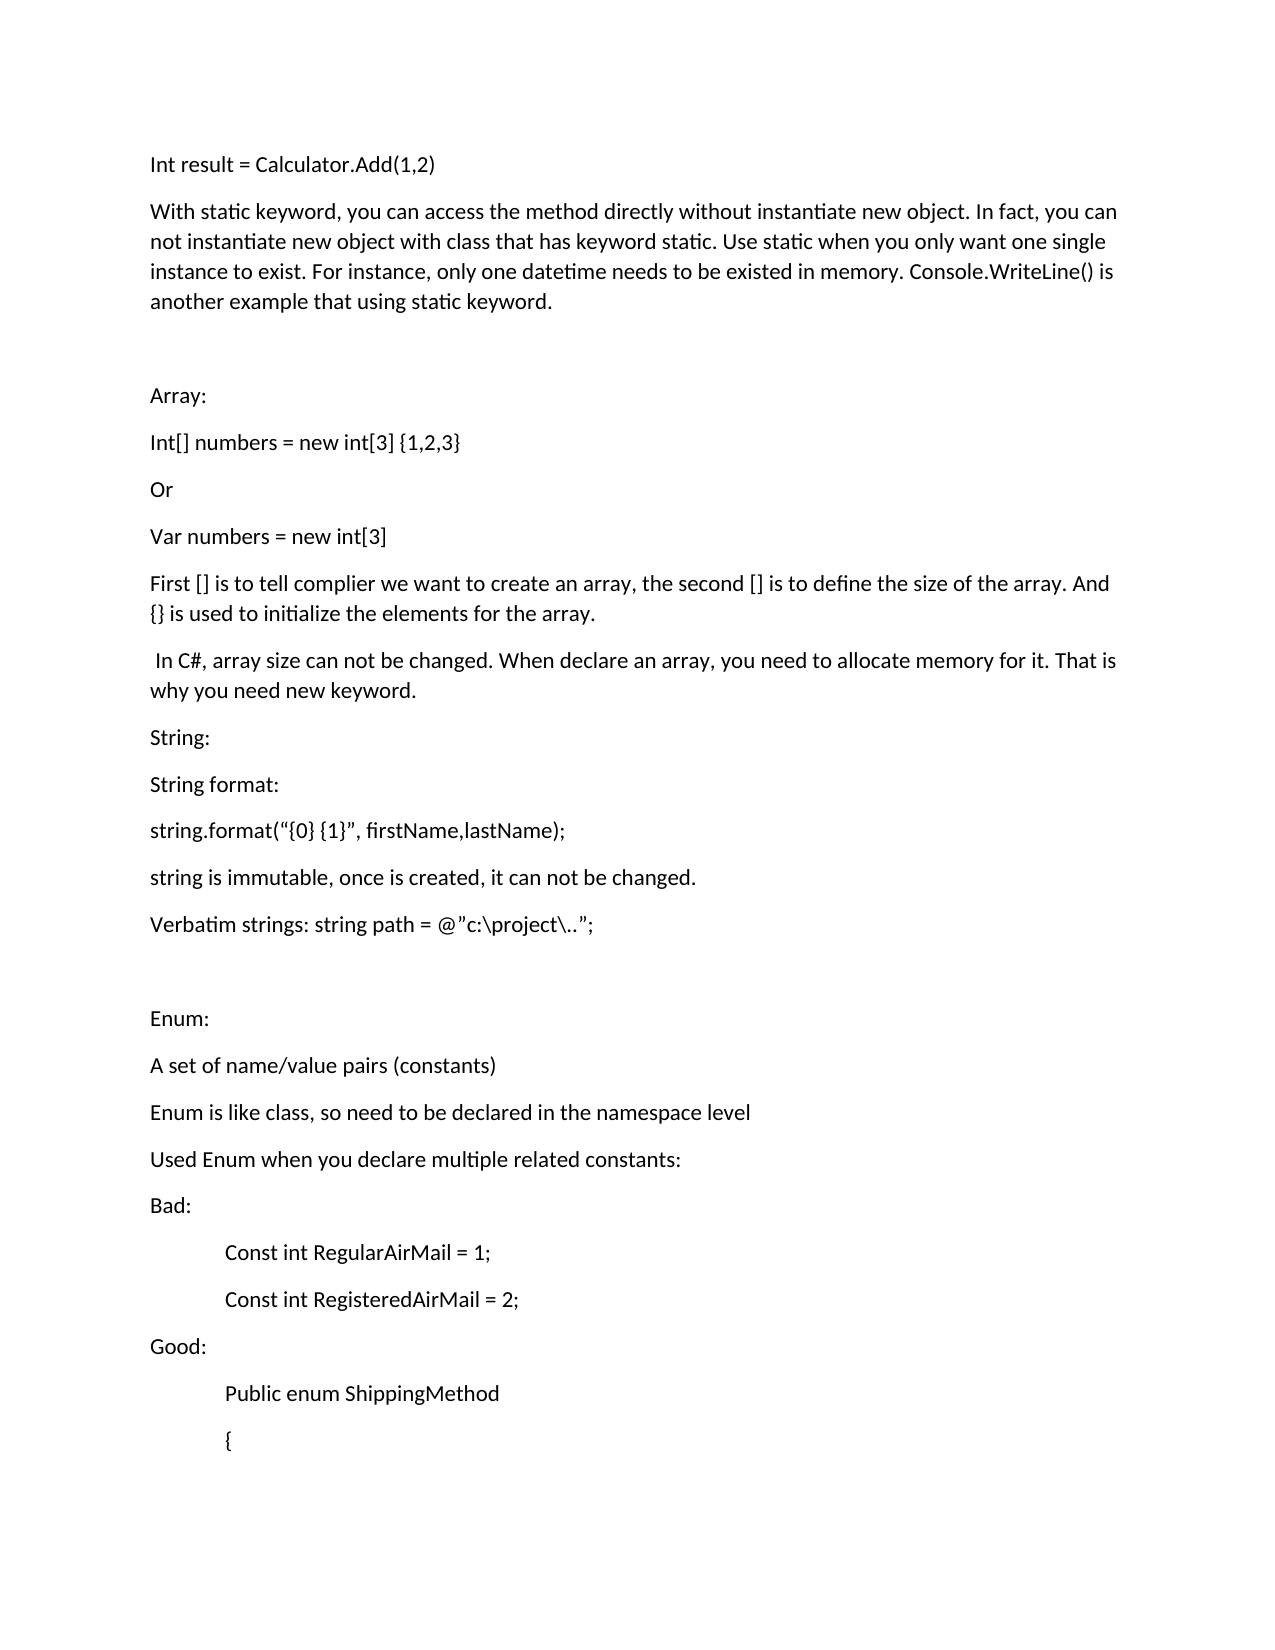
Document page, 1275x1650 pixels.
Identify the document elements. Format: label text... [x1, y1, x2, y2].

text string.format(“{0} {1}”, firstName,lastName); [150, 817, 1125, 845]
text { [225, 1426, 1125, 1454]
text In C#, array size can not be changed. When declare an array, you need to allocate memory for it. That is why you need new keyword. [150, 646, 1125, 704]
text Public enum ShippingMethod [225, 1379, 1125, 1407]
text string is immutable, once is created, it can not be changed. [150, 863, 1125, 892]
text String format: [150, 770, 1125, 798]
text Used Enum when you declare multiple related constants: [150, 1145, 1125, 1173]
text Const int RegularAirMail = 1; [225, 1238, 1125, 1267]
text Int result = Calculator.Add(1,2) [150, 150, 1125, 178]
text Enum: [150, 1004, 1125, 1032]
text A set of name/value pairs (constants) [150, 1051, 1125, 1079]
text Verbatim strings: string path = @”c:\project\..”; [150, 910, 1125, 938]
text Good: [150, 1332, 1125, 1360]
text Array: [150, 381, 1125, 409]
text String: [150, 723, 1125, 751]
text Enum is like class, so need to be declared in the namespace level [150, 1098, 1125, 1126]
text Int[] numbers = new int[3] {1,2,3} [150, 428, 1125, 456]
text Const int RegisteredAirMail = 2; [225, 1285, 1125, 1313]
text Var numbers = new int[3] [150, 522, 1125, 550]
text Bad: [150, 1192, 1125, 1220]
text First [] is to tell complier we want to create an array, the second [] is to define the size of the array. And {} is used to initialize the elements for the array. [150, 569, 1125, 627]
text Or [150, 475, 1125, 503]
text With static keyword, you can access the method directly without instantiate new object. In fact, you can not instantiate new object with class that has keyword static. Use static when you only want one single instance to exist. For instance, only one datetime needs to be existed in memory. Console.WriteLine() is another example that using static keyword. [150, 197, 1125, 316]
